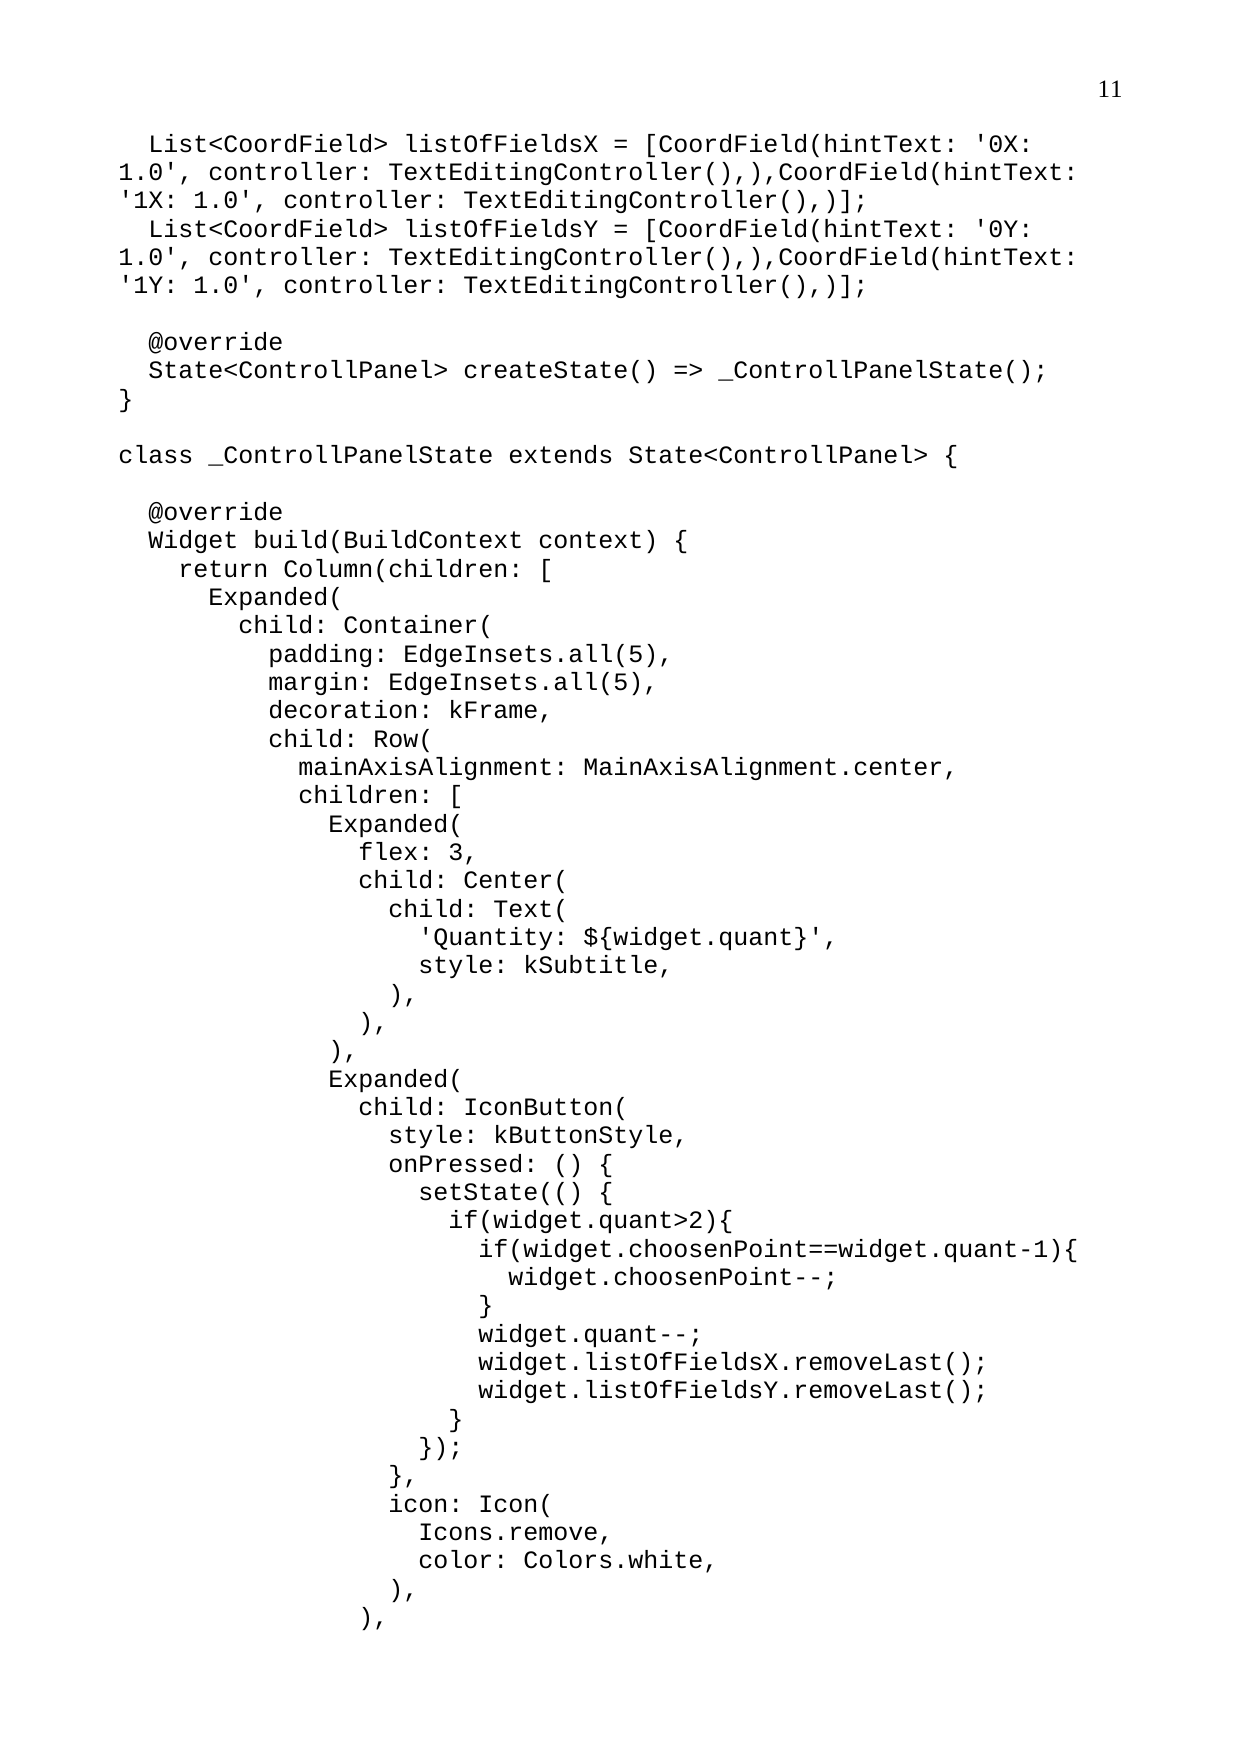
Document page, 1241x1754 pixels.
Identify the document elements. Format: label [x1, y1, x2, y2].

text [118, 131, 1122, 1633]
